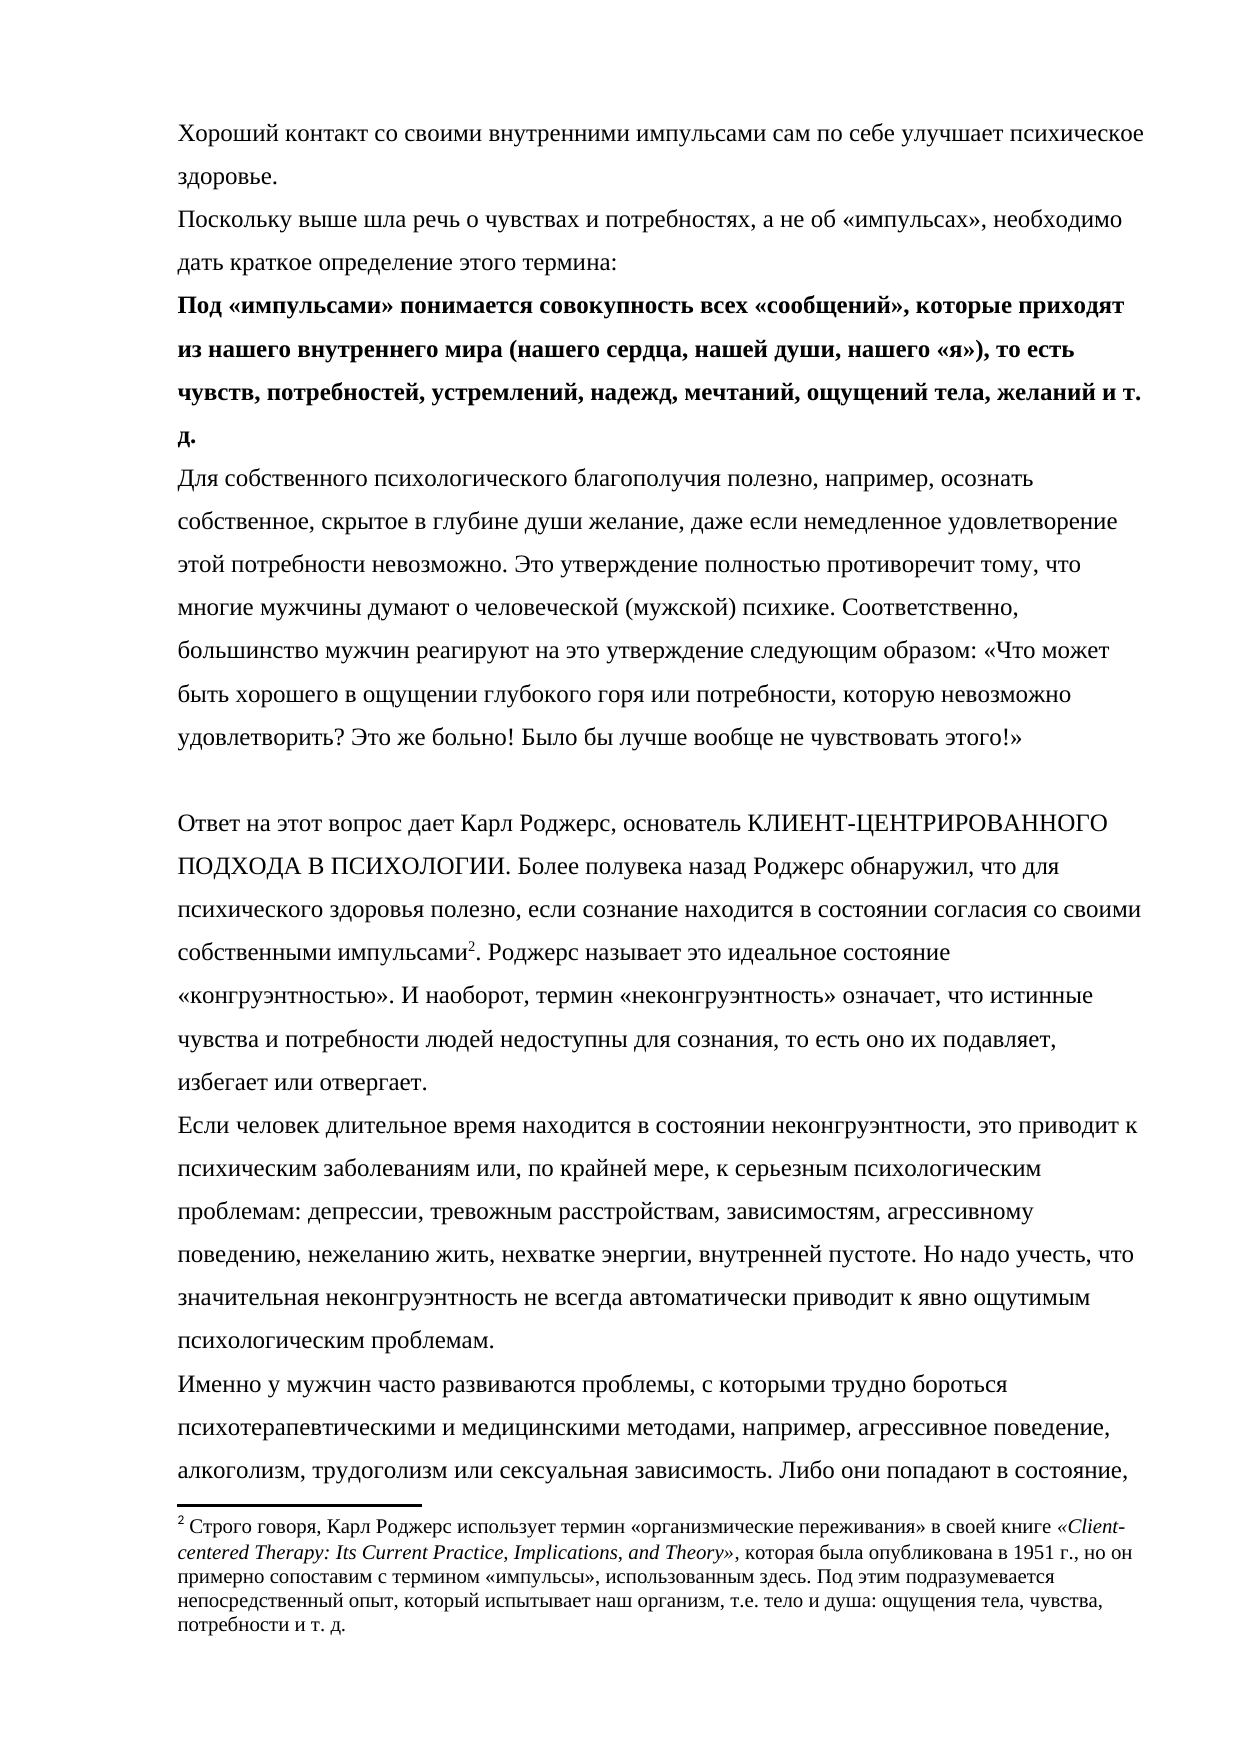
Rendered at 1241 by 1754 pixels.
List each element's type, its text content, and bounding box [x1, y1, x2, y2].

text Для собственного психологического благополучия полезно, например, осознать собственное, скрытое в глубине души желание, даже если немедленное удовлетворение этой потребности невозможно. Это утверждение полностью противоречит тому, что многие мужчины думают о человеческой (мужской) психике. Соответственно, большинство мужчин реагируют на это утверждение следующим образом: «Что может быть хорошего в ощущении глубокого горя или потребности, которую невозможно удовлетворить? Это же больно! Было бы лучше вообще не чувствовать этого!» [177, 463, 1152, 751]
text Под «импульсами» понимается совокупность всех «сообщений», которые приходят из нашего внутреннего мира (нашего сердца, нашей души, нашего «я»), то есть чувств, потребностей, устремлений, надежд, мечтаний, ощущений тела, желаний и т. д. [177, 291, 1152, 449]
text Поскольку выше шла речь о чувствах и потребностях, а не об «импульсах», необходимо дать краткое определение этого термина: [177, 204, 1152, 276]
text Хороший контакт со своими внутренними импульсами сам по себе улучшает психическое здоровье. [177, 118, 1152, 190]
text Ответ на этот вопрос дает Карл Роджерс, основатель КЛИЕНТ-ЦЕНТРИРОВАННОГО ПОДХОДА В ПСИХОЛОГИИ. Более полувека назад Роджерс обнаружил, что для психического здоровья полезно, если сознание находится в состоянии согласия со своими собственными импульсами. Роджерс называет это идеальное состояние «конгруэнтностью». И наоборот, термин «неконгруэнтность» означает, что истинные чувства и потребности людей недоступны для сознания, то есть оно их подавляет, избегает или отвергает. [177, 808, 1152, 1096]
text Если человек длительное время находится в состоянии неконгруэнтности, это приводит к психическим заболеваниям или, по крайней мере, к серьезным психологическим проблемам: депрессии, тревожным расстройствам, зависимостям, агрессивному поведению, нежеланию жить, нехватке энергии, внутренней пустоте. Но надо учесть, что значительная неконгруэнтность не всегда автоматически приводит к явно ощутимым психологическим проблемам. [177, 1110, 1152, 1354]
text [177, 1369, 1152, 1484]
